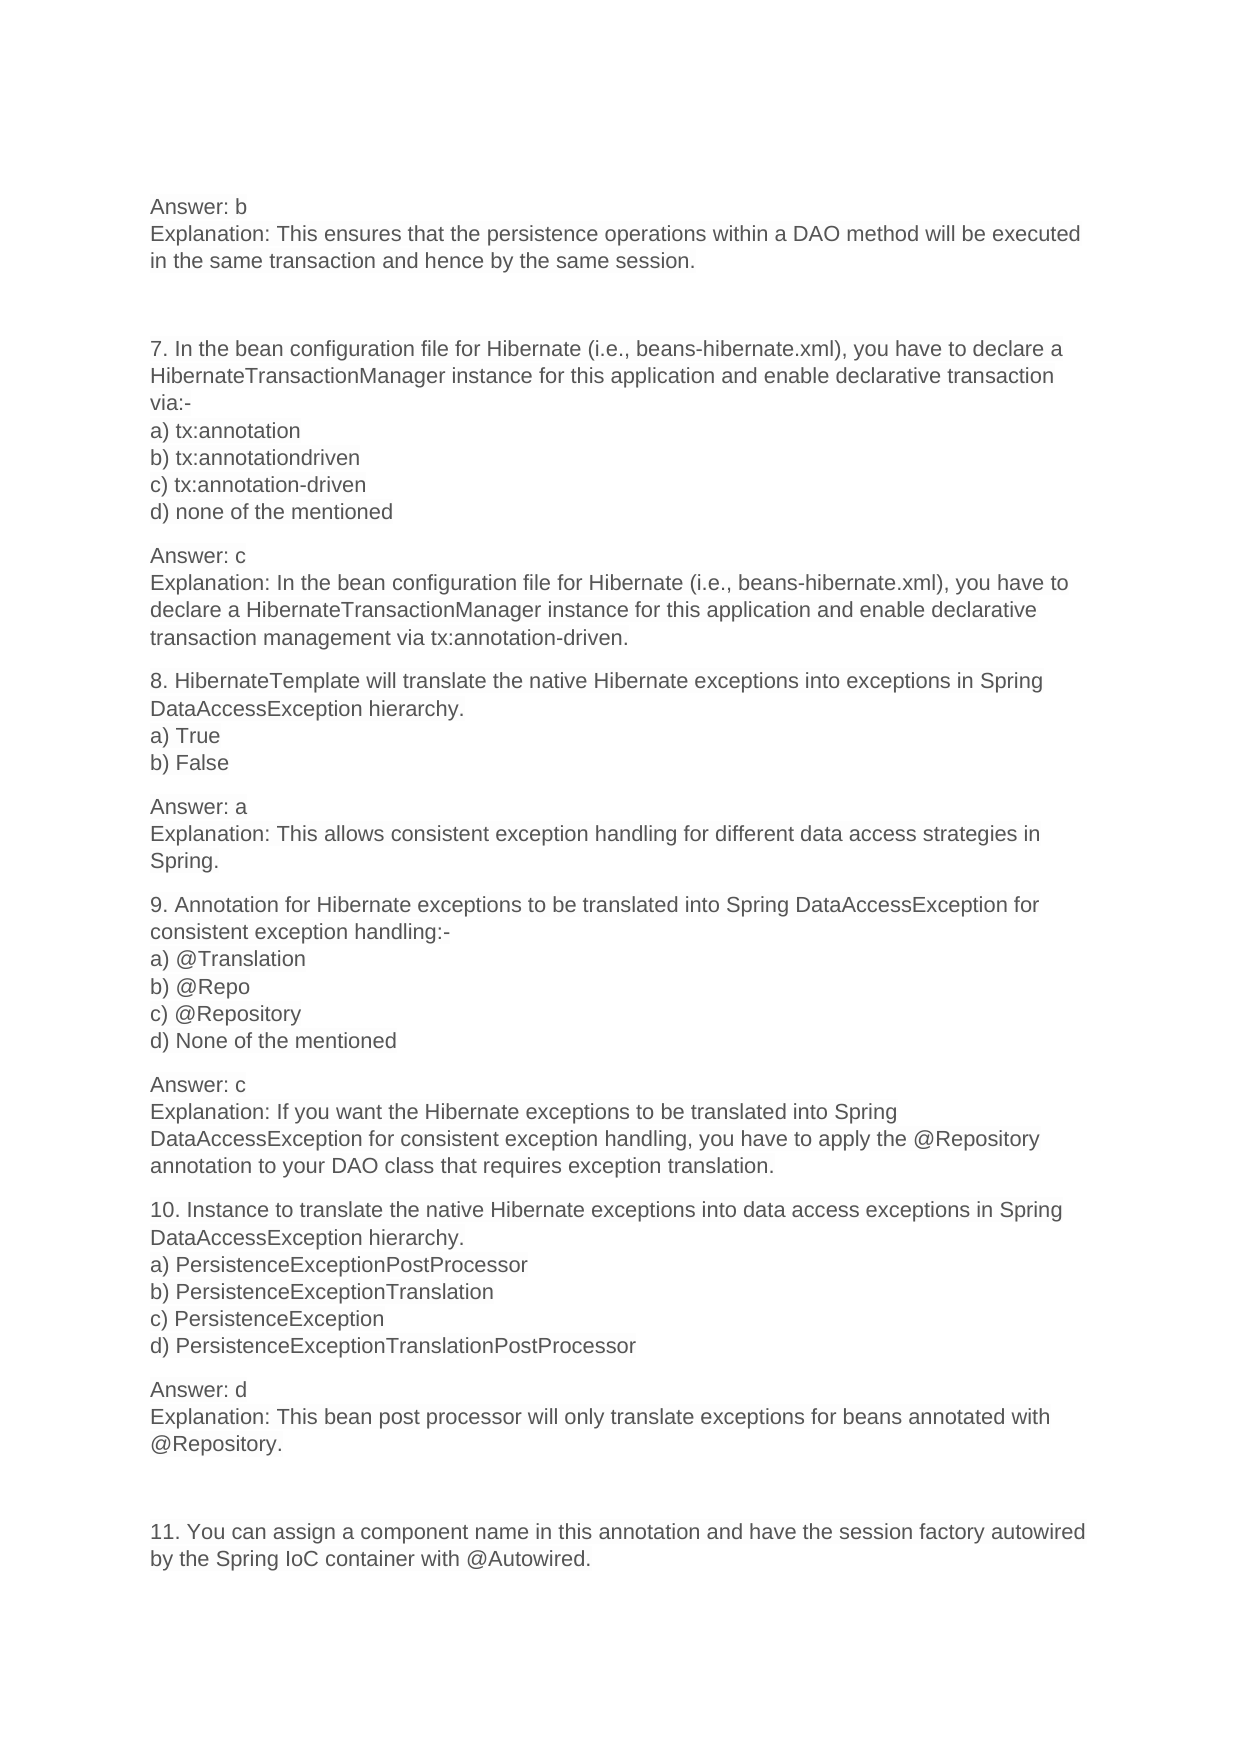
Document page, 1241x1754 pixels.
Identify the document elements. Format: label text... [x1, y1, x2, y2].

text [150, 1519, 1090, 1571]
text Answer: a Explanation: This allows consistent exception handling for different data access strategies in Spring. [150, 794, 1090, 873]
text Answer: d Explanation: This bean post processor will only translate exceptions for beans annotated with @Repository. [150, 1377, 1090, 1457]
text 7. In the bean configuration file for Hibernate (i.e., beans-hibernate.xml), you have to declare a HibernateTransactionManager instance for this application and enable declarative transaction via:- a) tx:annotation b) tx:annotationdriven c) tx:annotation-driven d) none of the mentioned [150, 336, 1090, 524]
text 8. HibernateTemplate will translate the native Hibernate exceptions into exceptions in Spring DataAccessException hierarchy. a) True b) False [150, 668, 1090, 775]
text Answer: c Explanation: In the bean configuration file for Hibernate (i.e., beans-hibernate.xml), you have to declare a HibernateTransactionManager instance for this application and enable declarative transaction management via tx:annotation-driven. [150, 543, 1090, 650]
text 9. Annotation for Hibernate exceptions to be translated into Spring DataAccessException for consistent exception handling:- a) @Translation b) @Repo c) @Repository d) None of the mentioned [150, 892, 1090, 1053]
text Answer: b Explanation: This ensures that the persistence operations within a DAO method will be executed in the same transaction and hence by the same session. [150, 194, 1090, 273]
text 10. Instance to translate the native Hibernate exceptions into data access exceptions in Spring DataAccessException hierarchy. a) PersistenceExceptionPostProcessor b) PersistenceExceptionTranslation c) PersistenceException d) PersistenceExceptionTranslationPostProcessor [150, 1197, 1090, 1358]
text Answer: c Explanation: If you want the Hibernate exceptions to be translated into Spring DataAccessException for consistent exception handling, you have to apply the @Repository annotation to your DAO class that requires exception translation. [150, 1072, 1090, 1178]
